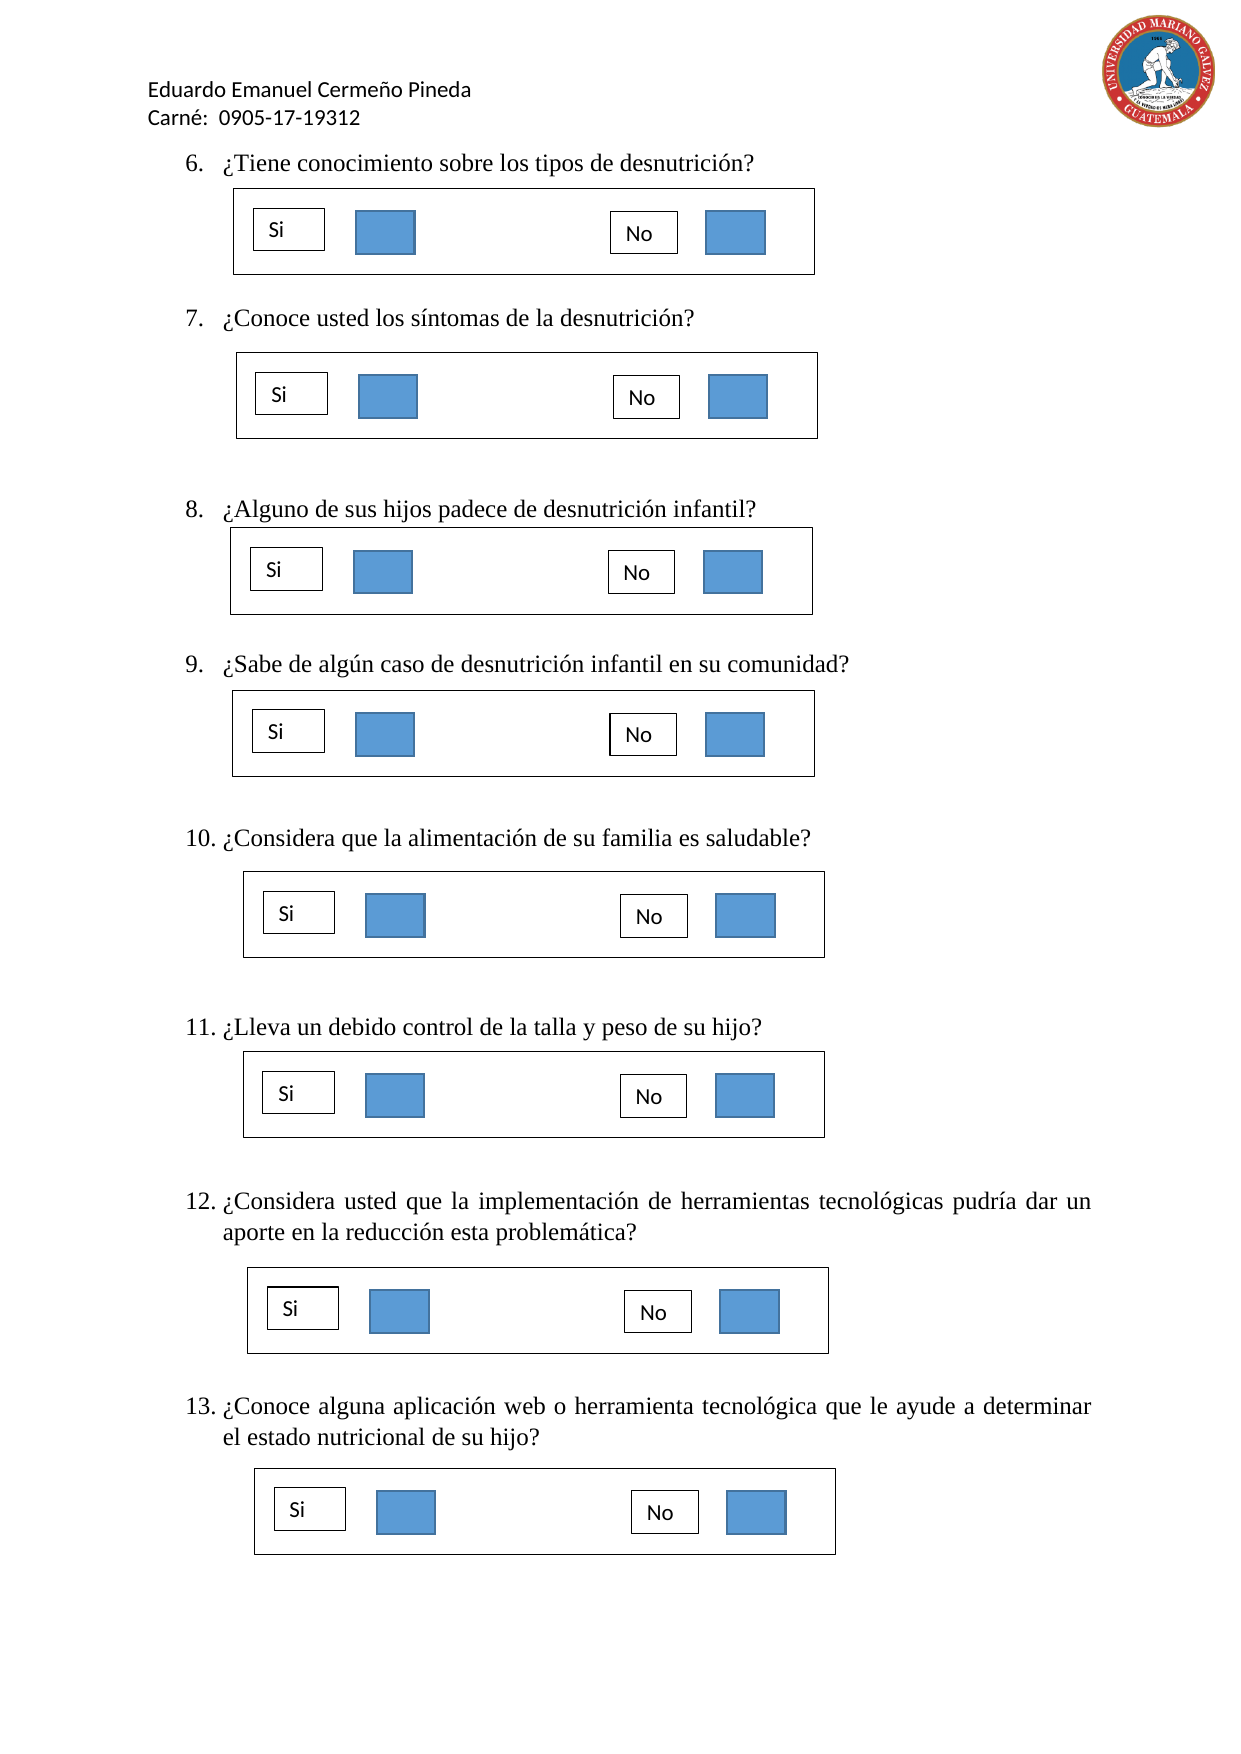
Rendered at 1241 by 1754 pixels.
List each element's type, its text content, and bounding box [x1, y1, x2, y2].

list ¿Conoce alguna aplicación web o herramienta tecnológica que le ayude a determinar el estado nutricional de su hijo? [185, 1391, 1092, 1451]
list ¿Considera usted que la implementación de herramientas tecnológicas pudría dar un aporte en la reducción esta problemática? [185, 1186, 1092, 1246]
picture [1101, 14, 1215, 128]
list ¿Sabe de algún caso de desnutrición infantil en su comunidad? [185, 649, 1092, 678]
list ¿Tiene conocimiento sobre los tipos de desnutrición? [185, 148, 1092, 176]
list ¿Alguno de sus hijos padece de desnutrición infantil? [185, 494, 1092, 522]
list ¿Conoce usted los síntomas de la desnutrición? [185, 303, 1092, 332]
list ¿Lleva un debido control de la talla y peso de su hijo? [185, 1012, 1092, 1041]
list ¿Considera que la alimentación de su familia es saludable? [185, 823, 1092, 852]
